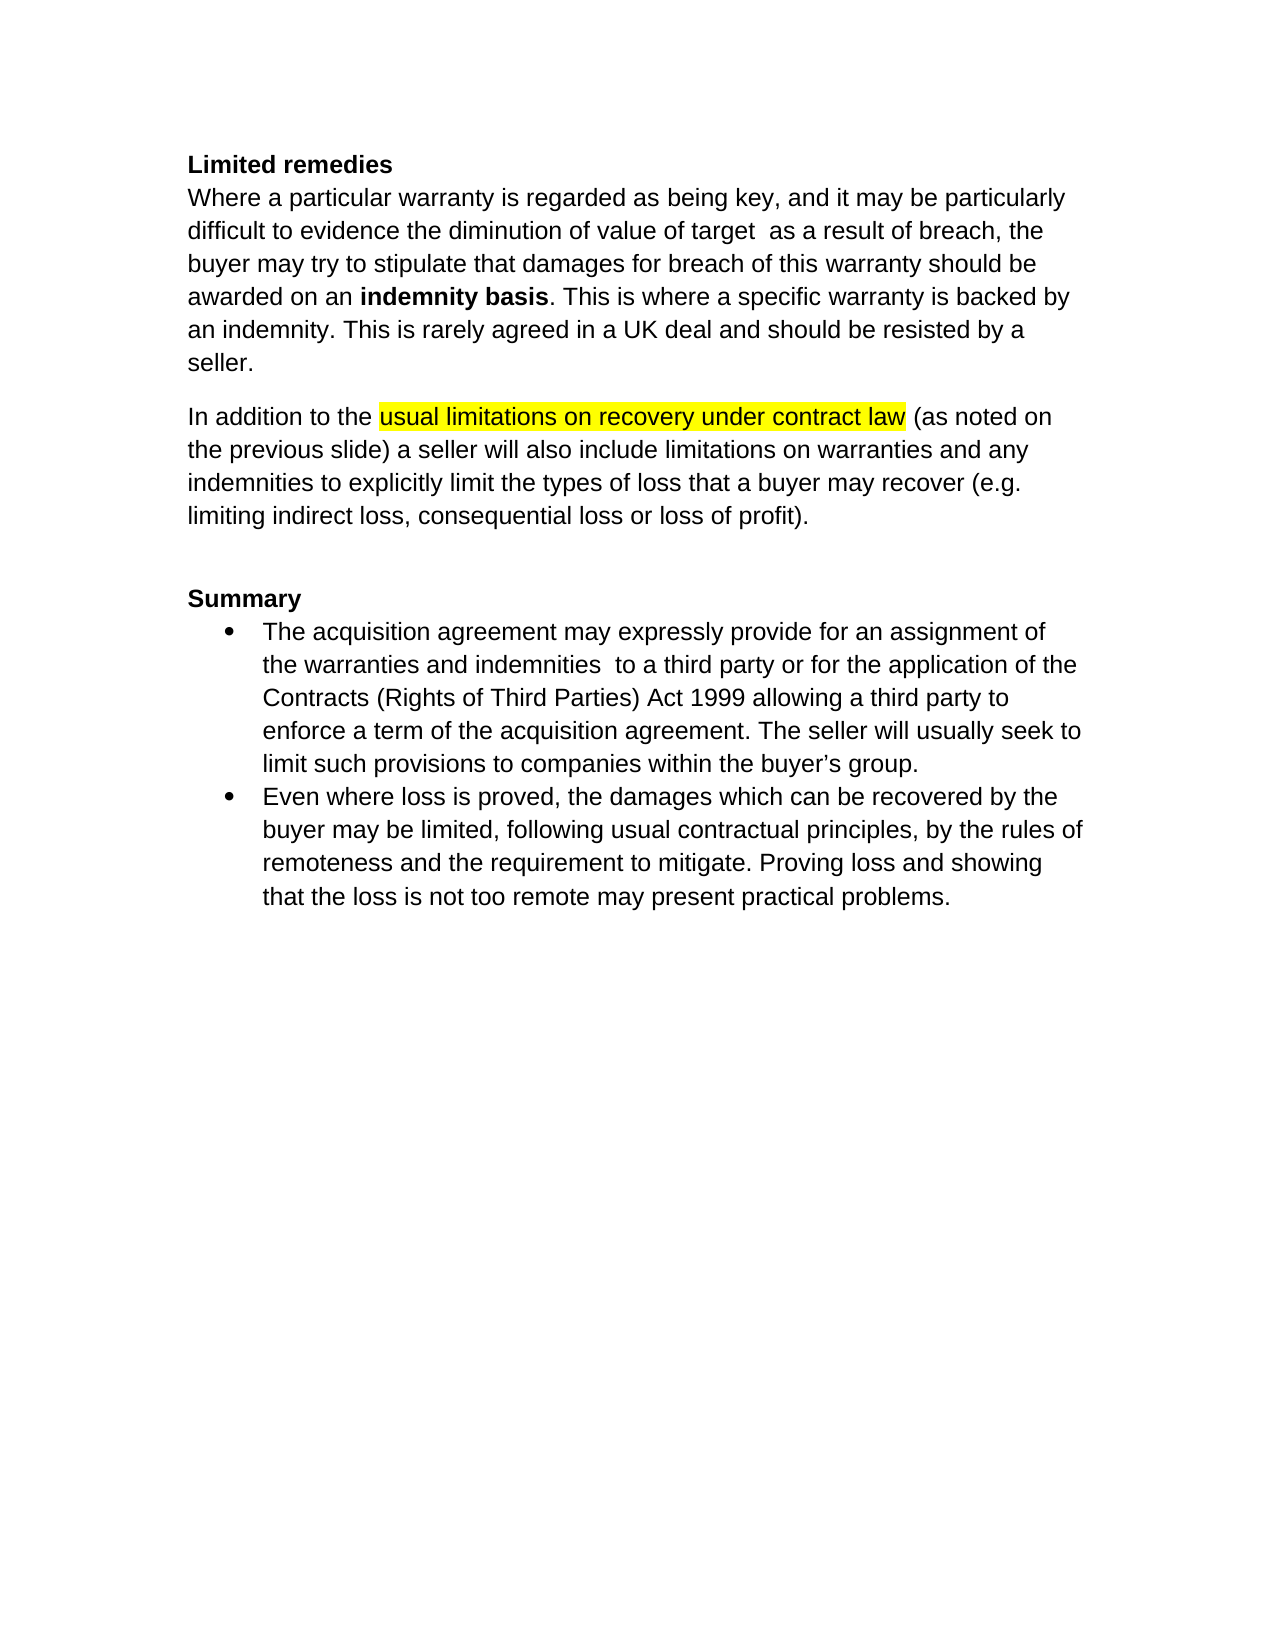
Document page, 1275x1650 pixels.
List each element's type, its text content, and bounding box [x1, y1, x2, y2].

subtitle Summary [187, 584, 1087, 613]
text In addition to the usual limitations on recovery under contract law (as noted on the previous slide) a seller will also include limitations on warranties and any indemnities to explicitly limit the types of loss that a buyer may recover (e.g. limiting indirect loss, consequential loss or loss of profit). [187, 402, 1087, 530]
list Even where loss is proved, the damages which can be recovered by the buyer may be limited, following usual contractual principles, by the rules of remoteness and the requirement to mitigate. Proving loss and showing that the loss is not too remote may present practical problems. [225, 782, 1087, 910]
list The acquisition agreement may expressly provide for an assignment of the warranties and indemnities to a third party or for the application of the Contracts (Rights of Third Parties) Act 1999 allowing a third party to enforce a term of the acquisition agreement. The seller will usually seek to limit such provisions to companies within the buyer’s group. [225, 617, 1087, 778]
subtitle Limited remedies [187, 150, 1087, 179]
text Where a particular warranty is regarded as being key, and it may be particularly difficult to evidence the diminution of value of target as a result of breach, the buyer may try to stipulate that damages for breach of this warranty should be awarded on an indemnity basis. This is where a specific warranty is backed by an indemnity. This is rarely agreed in a UK deal and should be resisted by a seller. [187, 183, 1087, 377]
